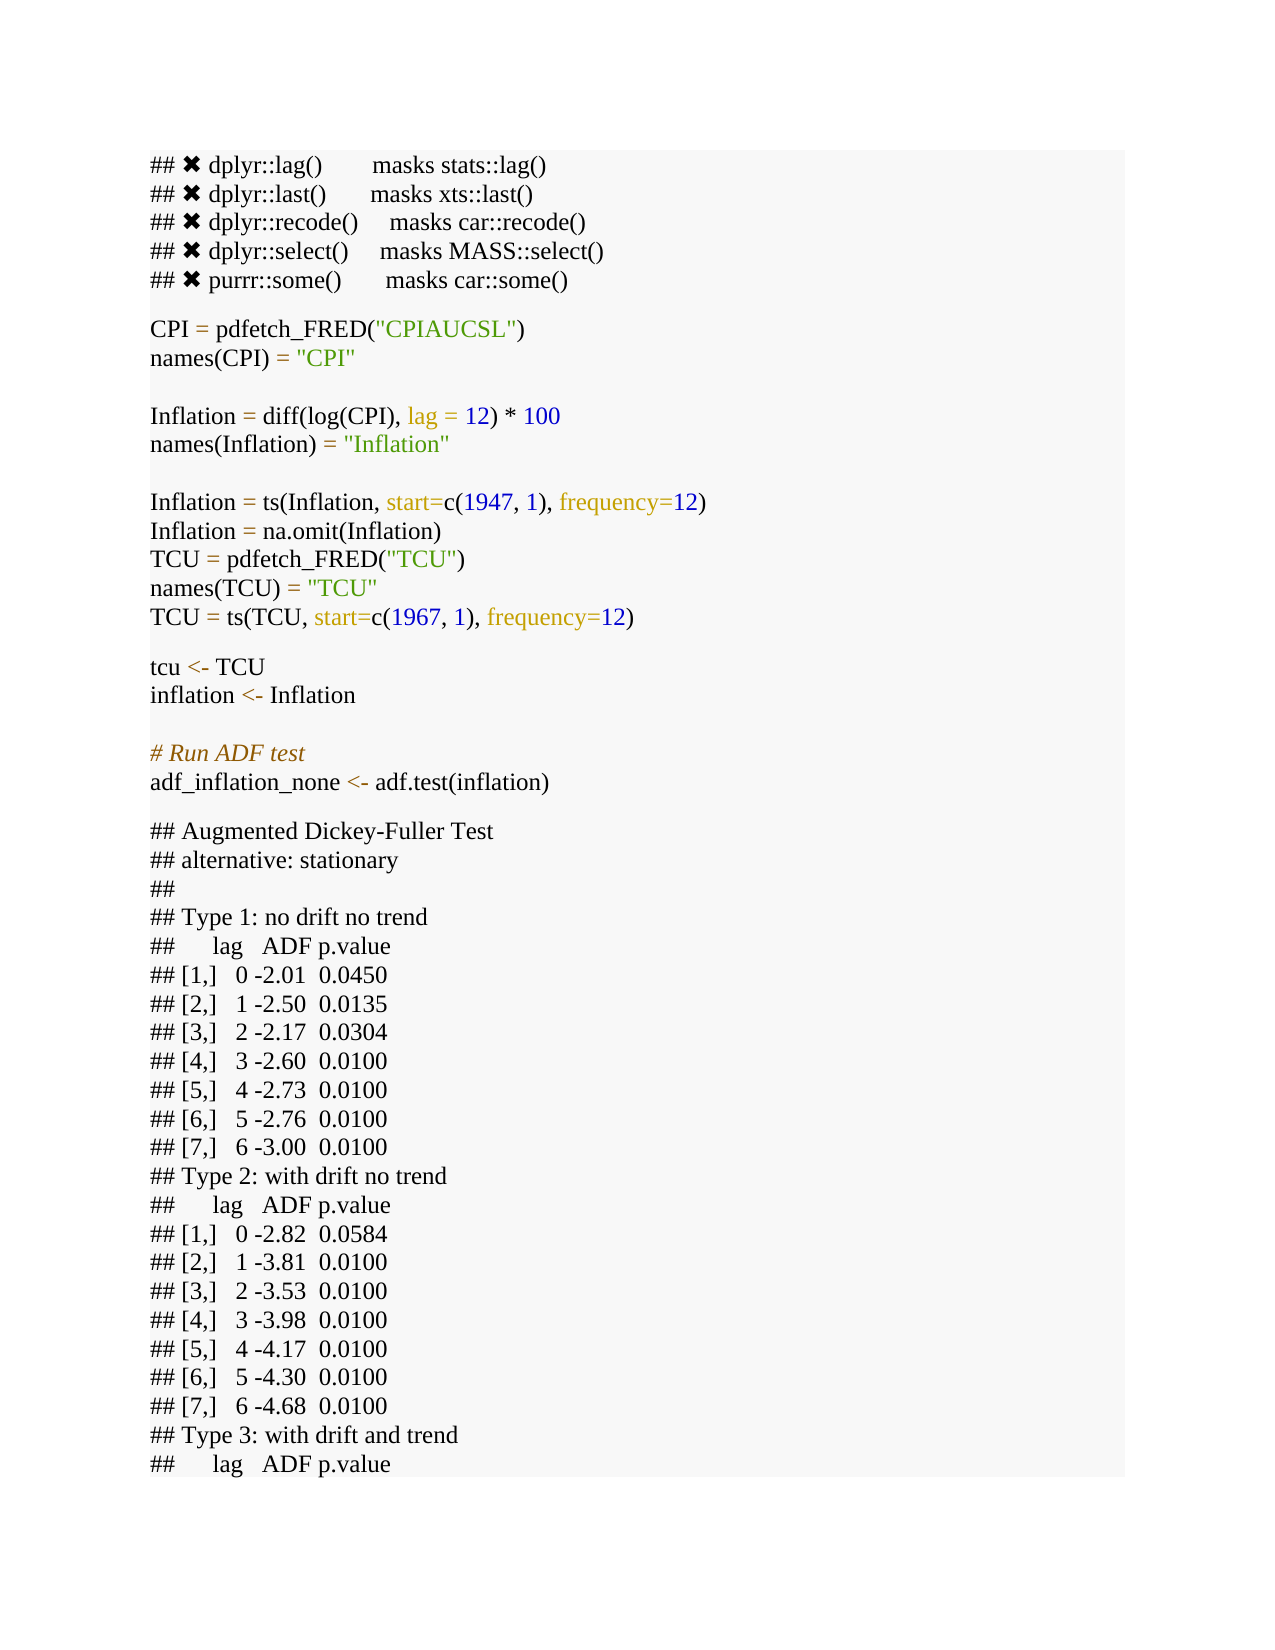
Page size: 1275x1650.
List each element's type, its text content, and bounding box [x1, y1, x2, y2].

text tcu <- TCU inflation <- Inflation # Run ADF test adf_inflation_none <- adf.test(inflation) [150, 652, 1125, 795]
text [150, 816, 1125, 1477]
text CPI = pdfetch_FRED("CPIAUCSL") names(CPI) = "CPI" Inflation = diff(log(CPI), lag = 12) * 100 names(Inflation) = "Inflation" Inflation = ts(Inflation, start=c(1947, 1), frequency=12) Inflation = na.omit(Inflation) TCU = pdfetch_FRED("TCU") names(TCU) = "TCU" TCU = ts(TCU, start=c(1967, 1), frequency=12) [150, 314, 1125, 631]
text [150, 150, 1125, 294]
